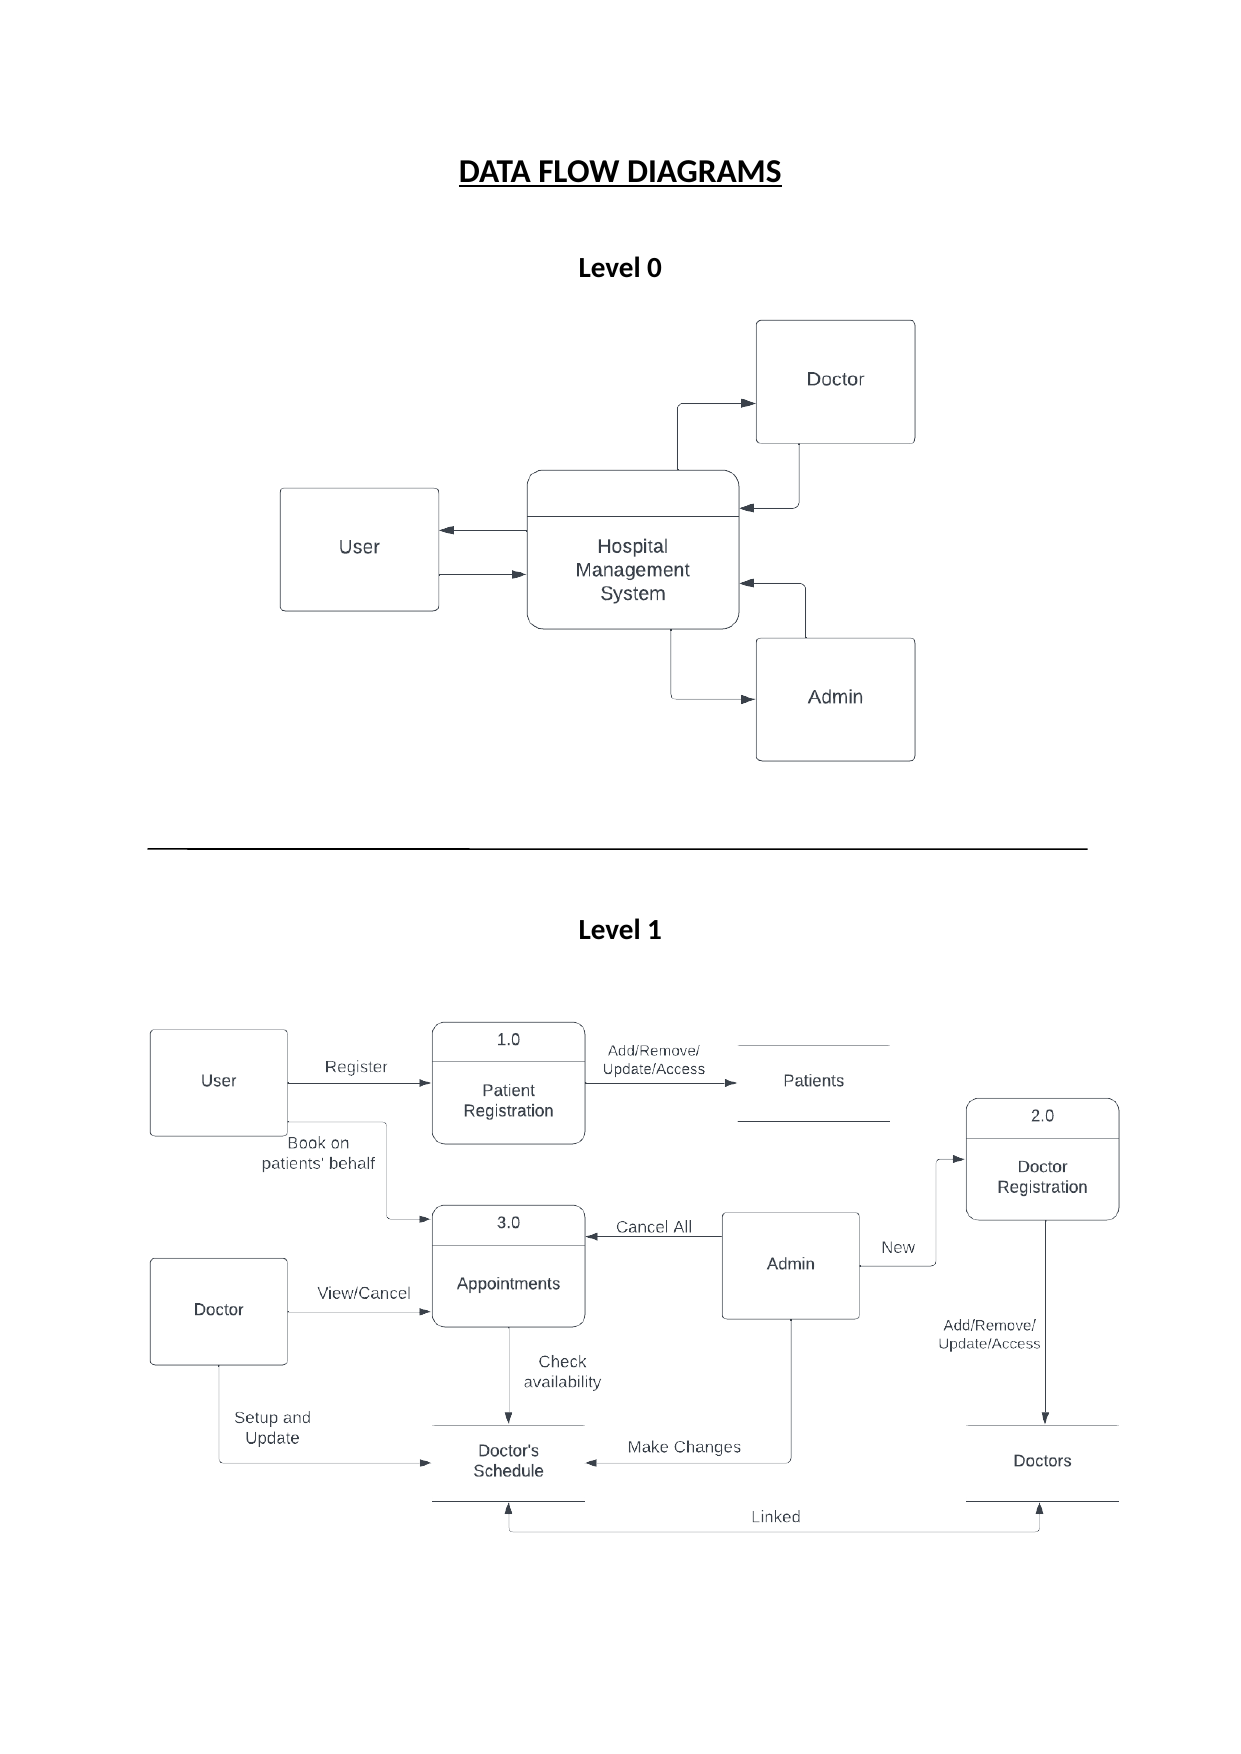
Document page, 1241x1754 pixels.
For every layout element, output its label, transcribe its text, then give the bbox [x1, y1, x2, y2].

text Level 1 [150, 911, 1090, 946]
text DATA FLOW DIAGRAMS [150, 150, 1090, 191]
picture [140, 1013, 1128, 1538]
picture [244, 304, 996, 782]
text Level 0 [150, 249, 1090, 285]
